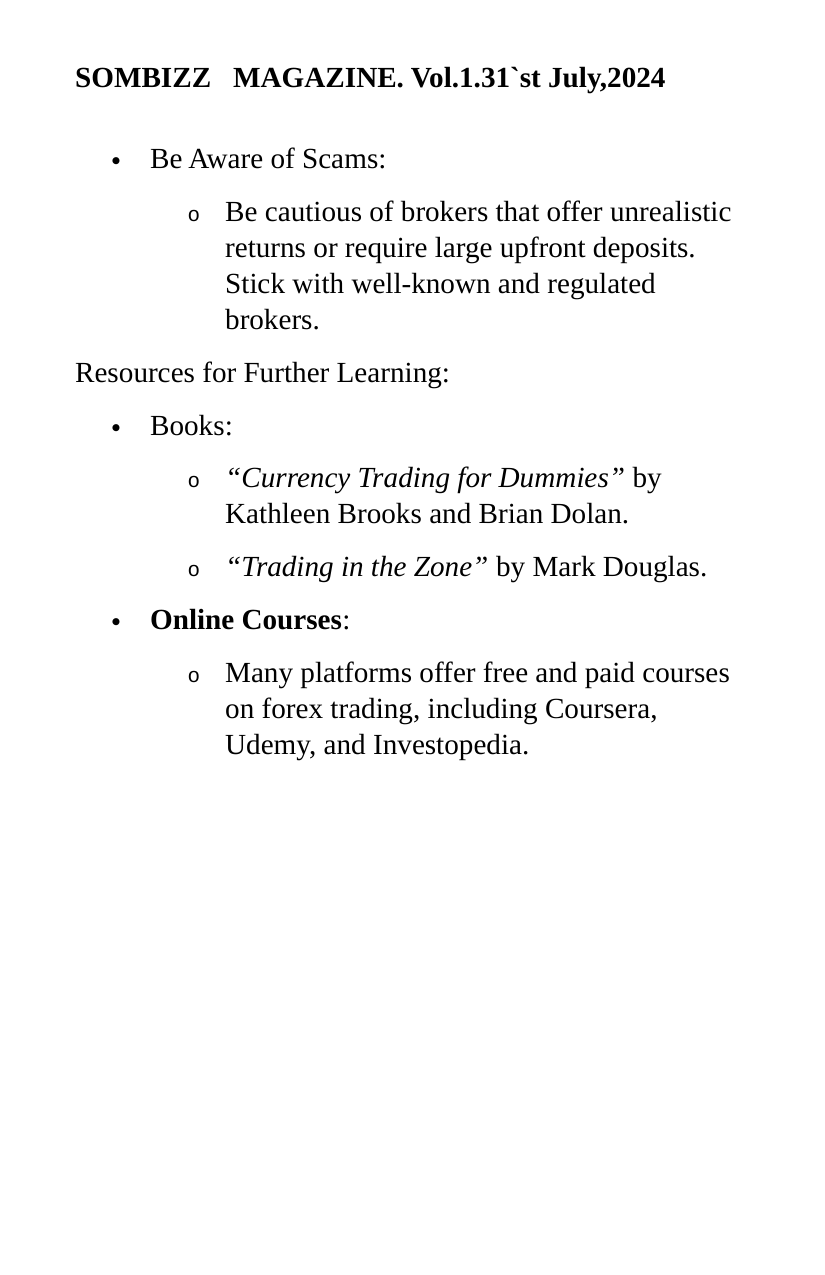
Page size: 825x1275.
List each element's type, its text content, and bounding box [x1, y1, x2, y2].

list “Trading in the Zone” by Mark Douglas. [187, 549, 750, 583]
list Online Courses: [112, 602, 750, 636]
list “Currency Trading for Dummies” by Kathleen Brooks and Brian Dolan. [187, 461, 750, 530]
list Be Aware of Scams: [112, 141, 750, 174]
list Be cautious of brokers that offer unrealistic returns or require large upfront deposits. Stick with well-known and regulated brokers. [187, 194, 750, 336]
text Resources for Further Learning: [75, 355, 750, 388]
list Books: [112, 408, 750, 441]
list Many platforms offer free and paid courses on forex trading, including Coursera, Udemy, and Investopedia. [187, 655, 750, 761]
